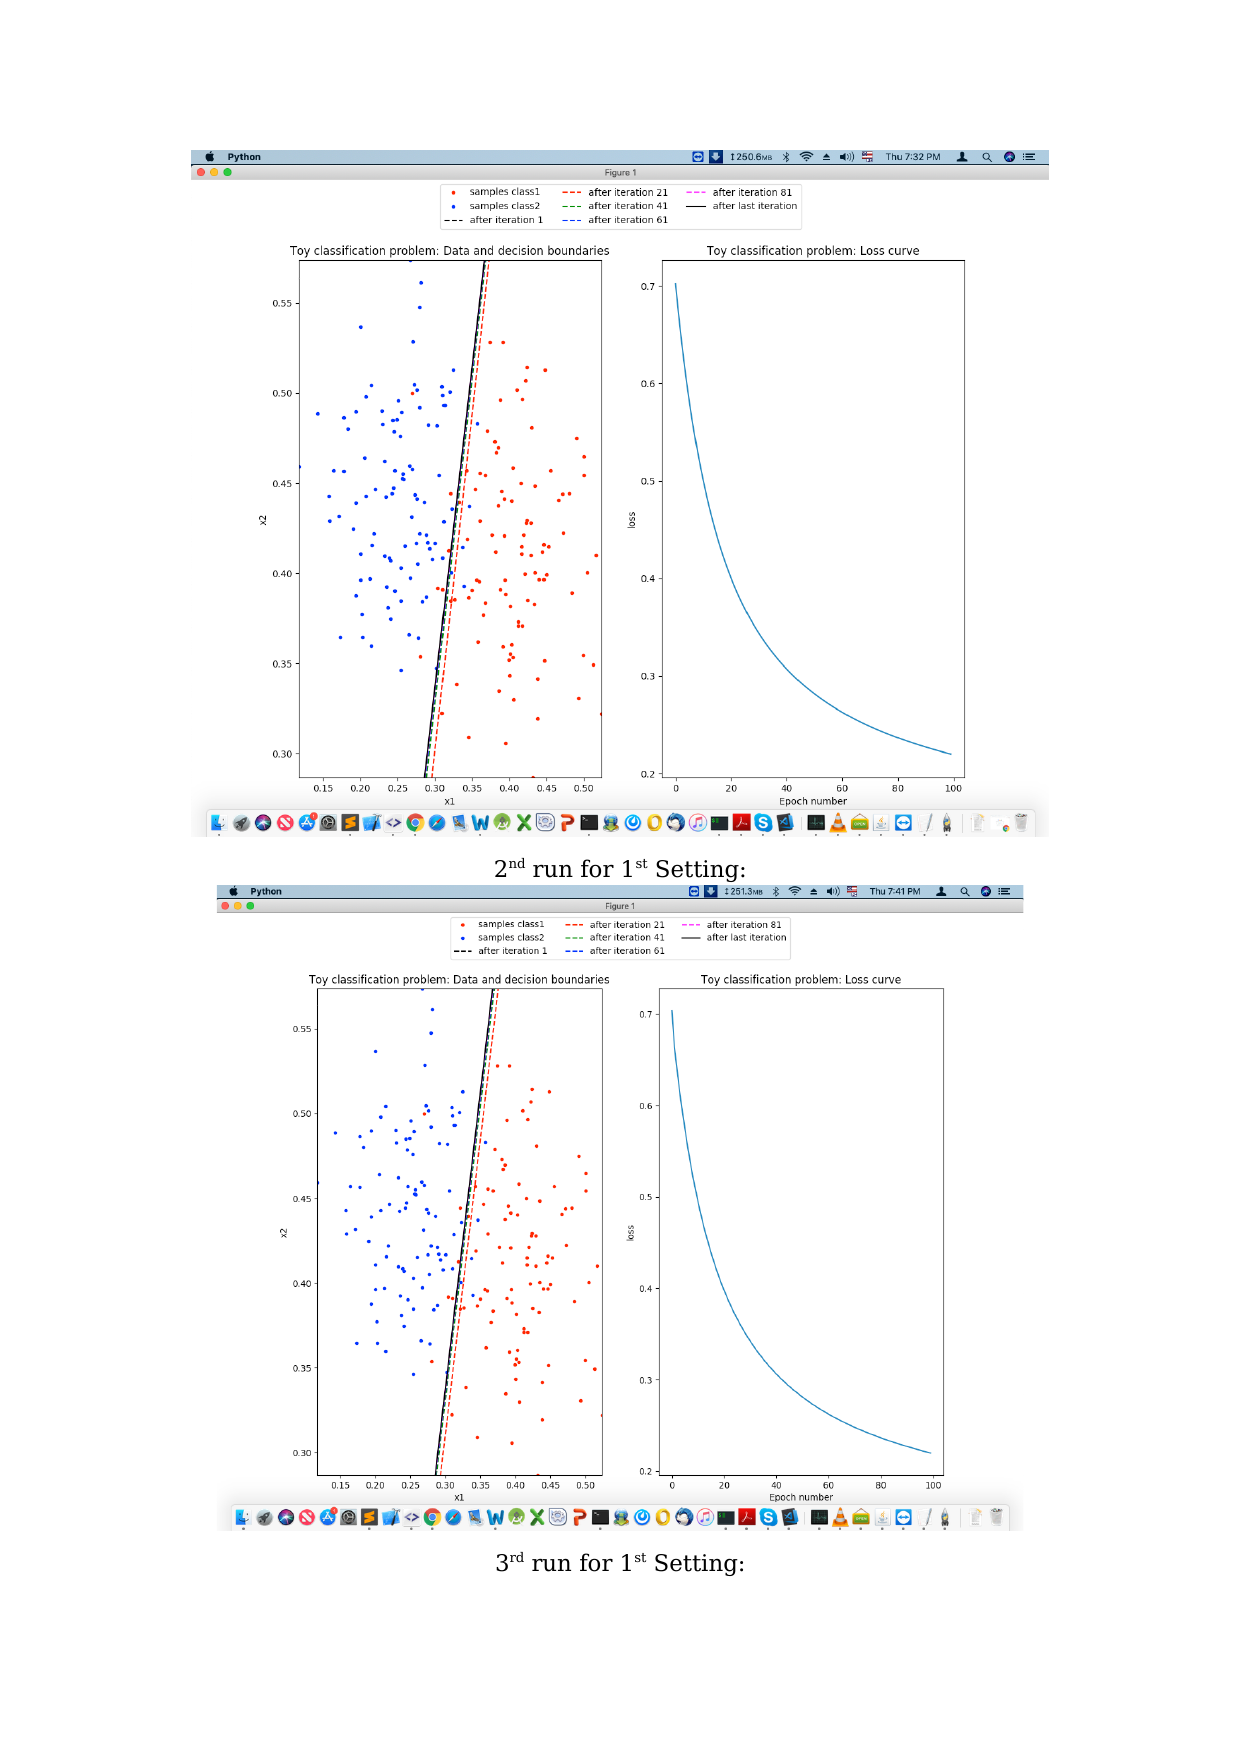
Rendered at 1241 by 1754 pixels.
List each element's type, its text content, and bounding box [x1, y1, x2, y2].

text 3rd run for 1st Setting: [150, 1549, 1090, 1577]
picture [216, 885, 1024, 1531]
picture [191, 150, 1049, 837]
